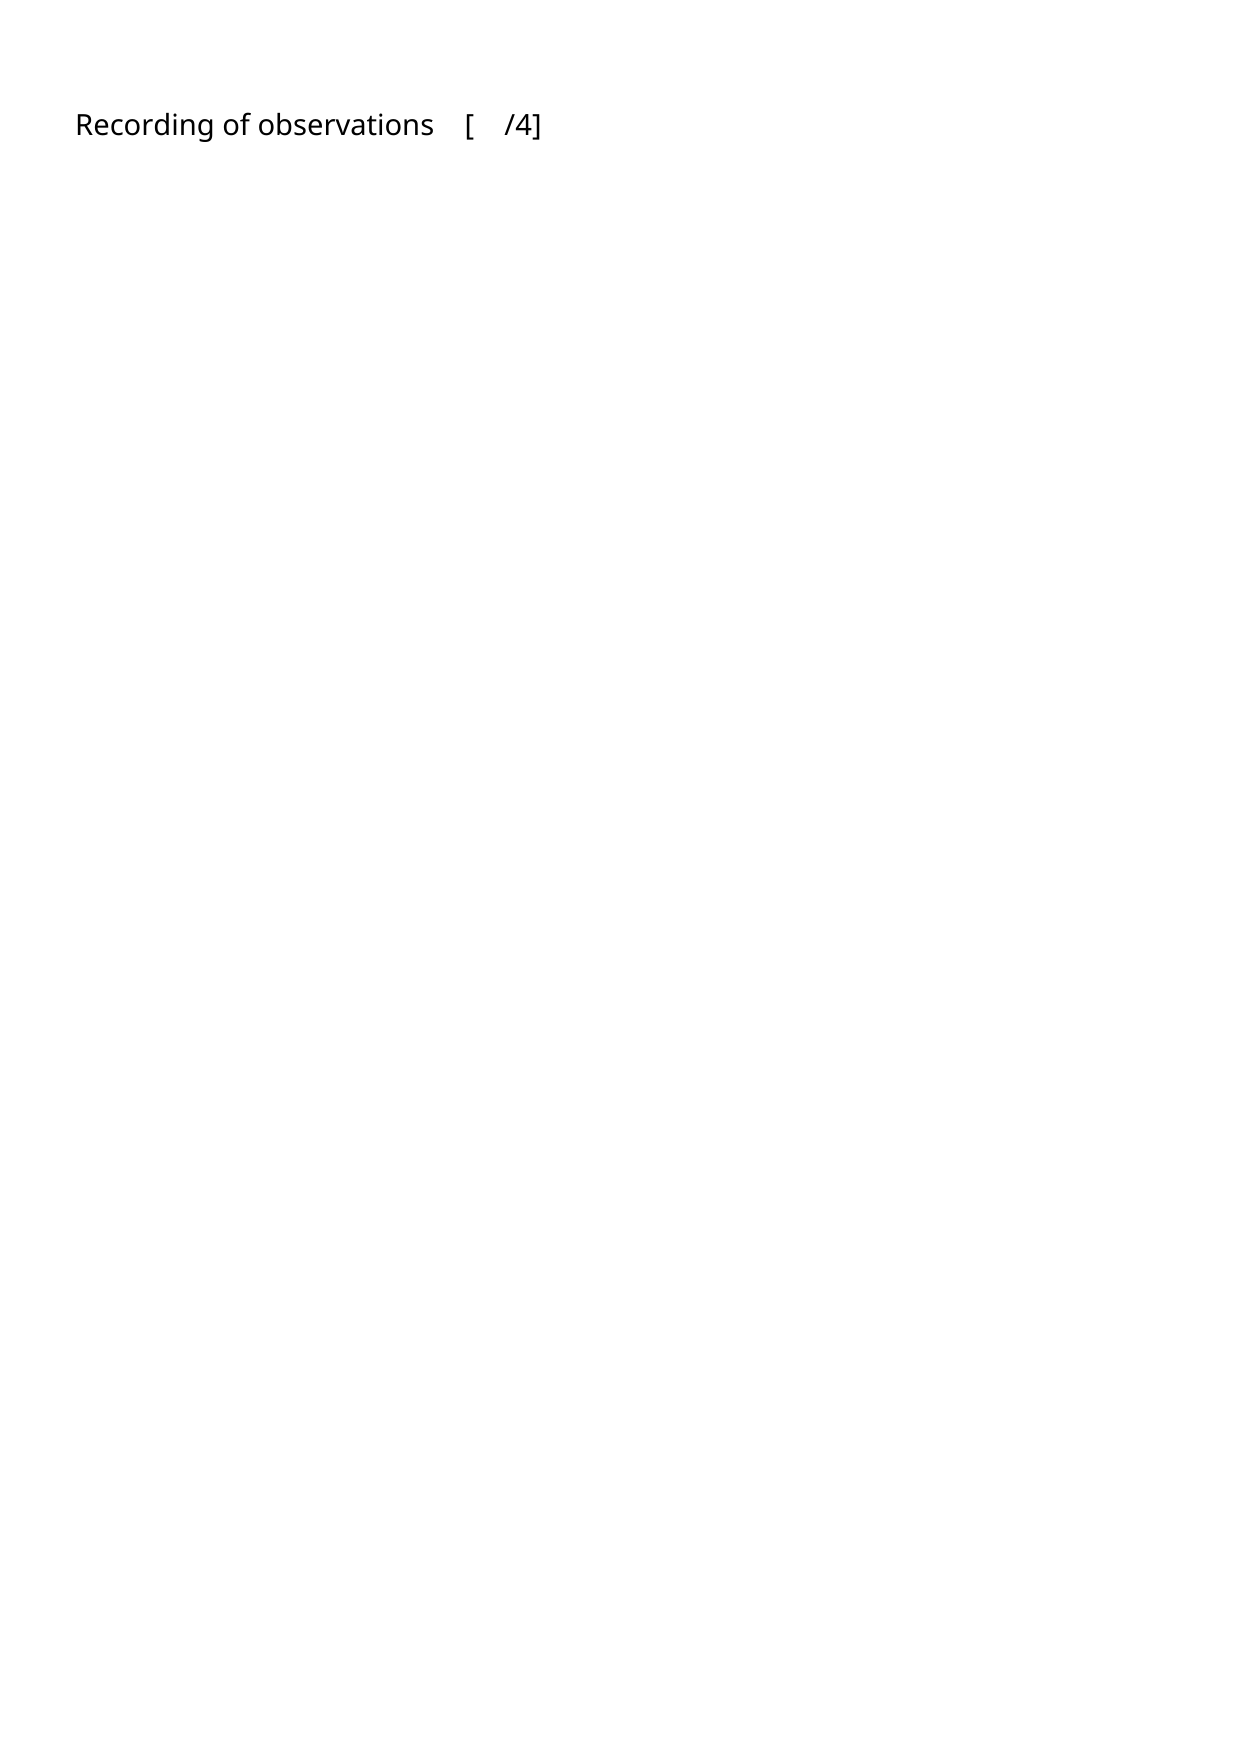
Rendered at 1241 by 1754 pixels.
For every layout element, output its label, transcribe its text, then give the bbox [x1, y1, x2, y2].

text Recording of observations [ /4] [75, 104, 1165, 143]
